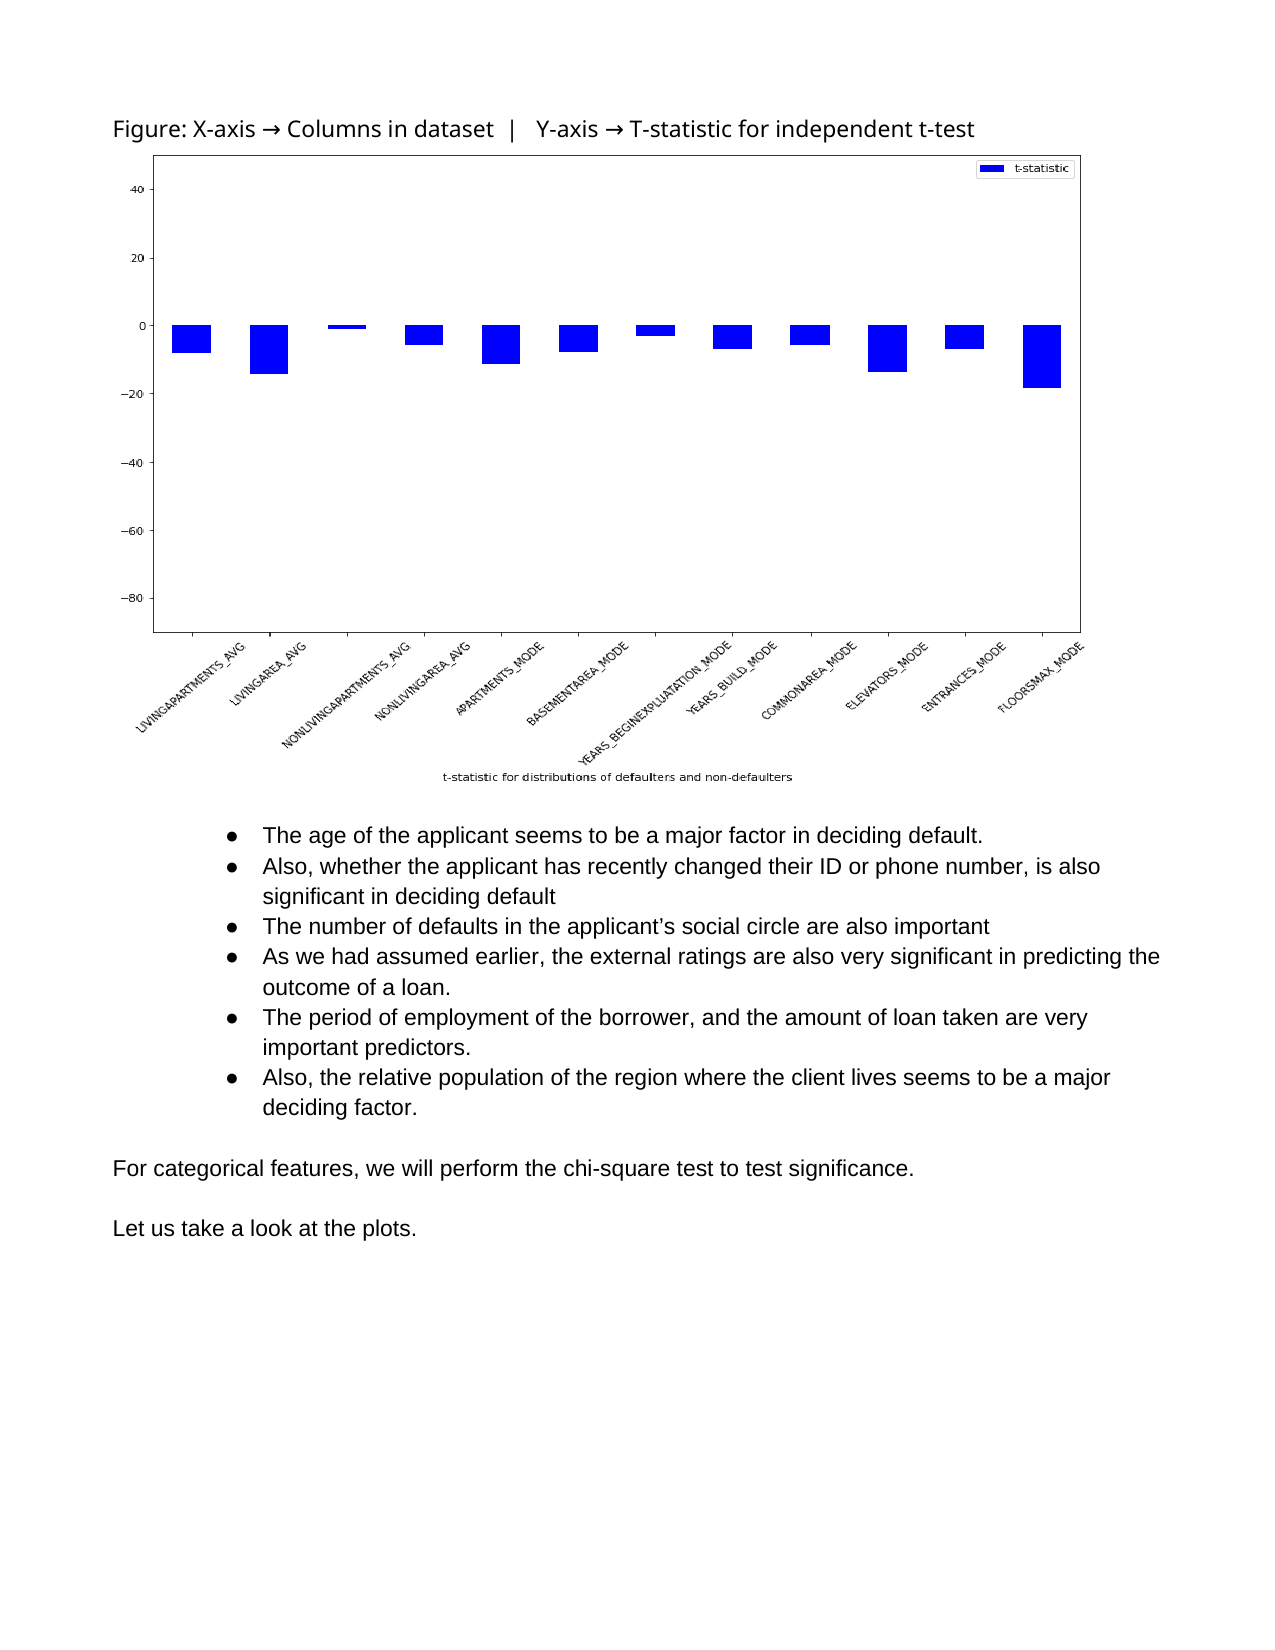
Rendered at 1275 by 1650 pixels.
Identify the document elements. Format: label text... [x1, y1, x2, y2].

picture [112, 148, 1096, 789]
list Also, whether the applicant has recently changed their ID or phone number, is also significant in deciding default [225, 853, 1172, 909]
list The period of employment of the borrower, and the amount of loan taken are very important predictors. [225, 1004, 1172, 1060]
list The number of defaults in the applicant’s social circle are also important [225, 913, 1172, 939]
list The age of the applicant seems to be a major factor in deciding default. [225, 822, 1172, 849]
text For categorical features, we will perform the chi-square test to test significance. [112, 1155, 1172, 1181]
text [112, 112, 1172, 144]
text Let us take a look at the plots. [112, 1215, 1172, 1241]
list As we had assumed earlier, the external ratings are also very significant in predicting the outcome of a loan. [225, 943, 1172, 1000]
list Also, the relative population of the region where the client lives seems to be a major deciding factor. [225, 1064, 1172, 1121]
